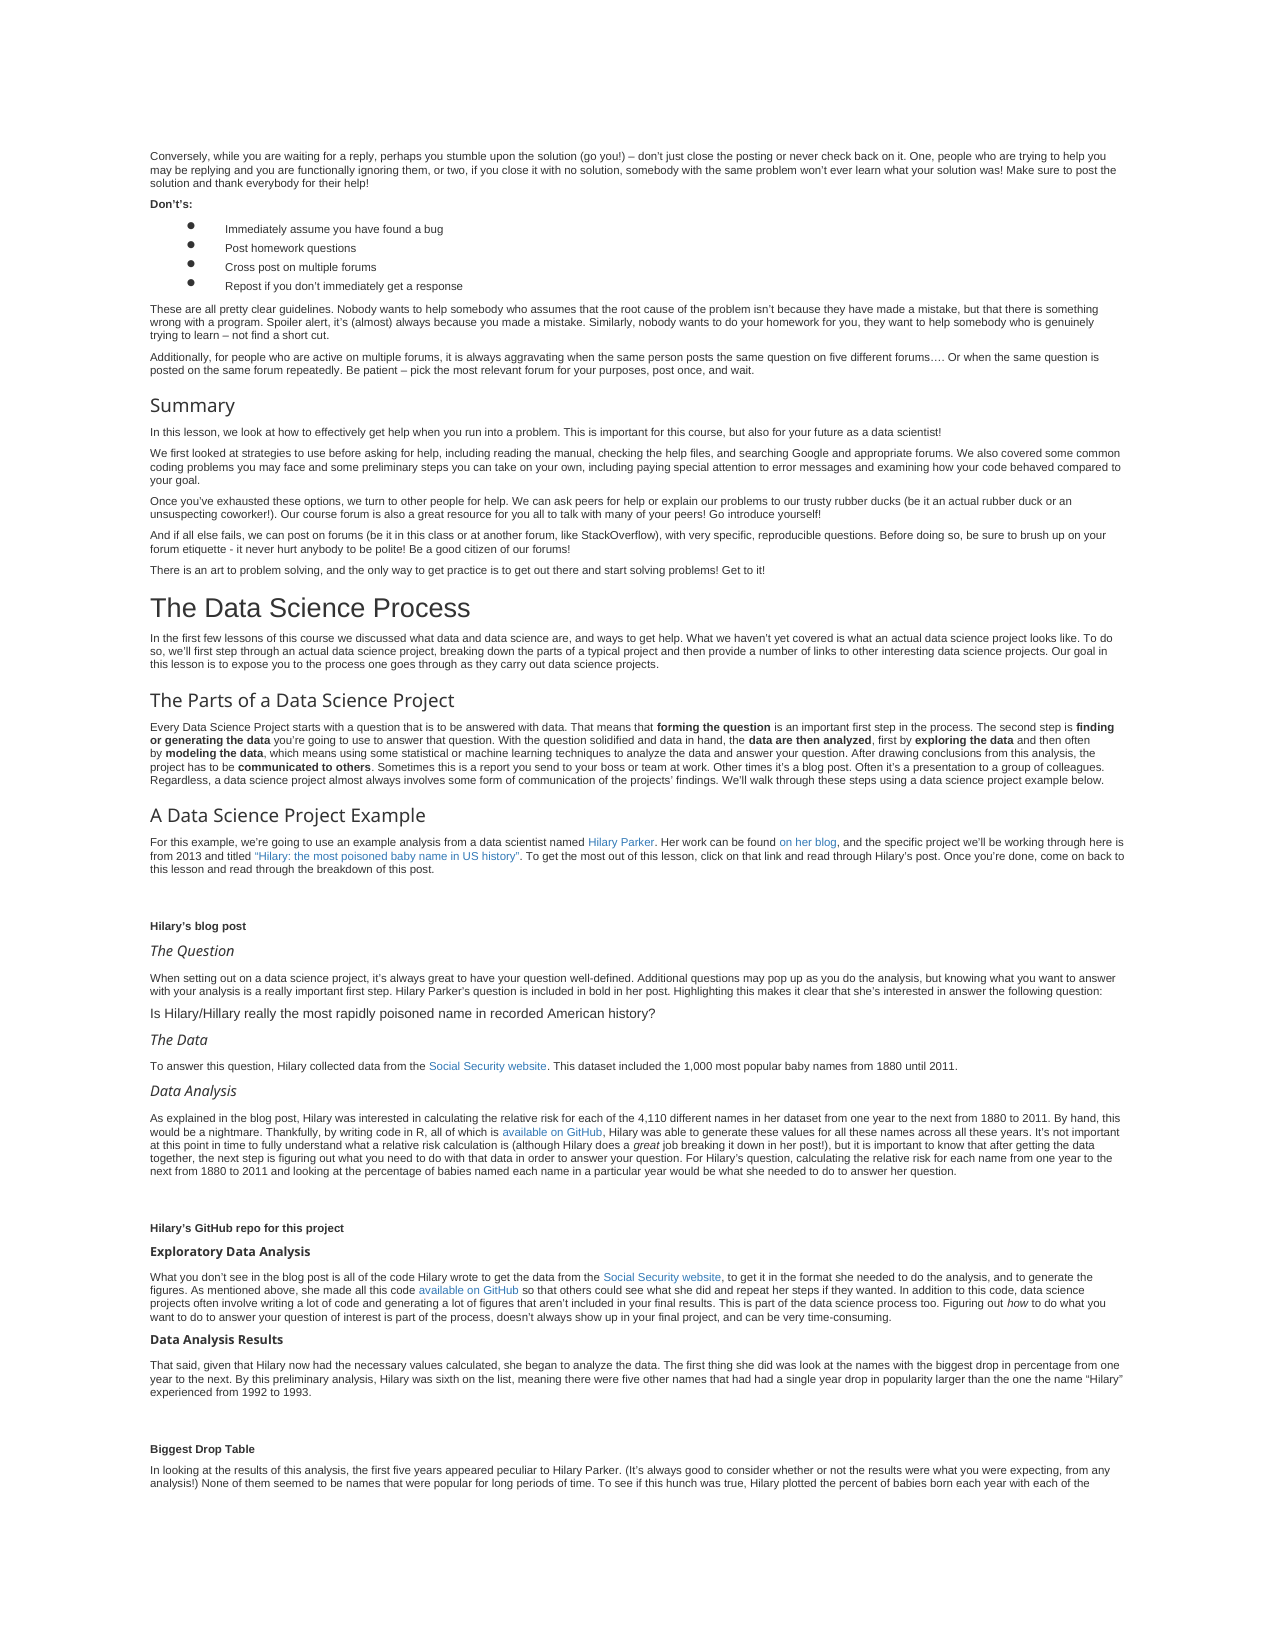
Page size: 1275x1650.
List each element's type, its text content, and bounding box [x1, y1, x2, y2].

text For this example, we’re going to use an example analysis from a data scientist named Hilary Parker. Her work can be found on her blog, and the specific project we’ll be working through here is from 2013 and titled “Hilary: the most poisoned baby name in US history”. To get the most out of this lesson, click on that link and read through Hilary’s post. Once you’re done, come on back to this lesson and read through the breakdown of this post. [150, 836, 1125, 876]
subtitle Exploratory Data Analysis [150, 1243, 1125, 1260]
text As explained in the blog post, Hilary was interested in calculating the relative risk for each of the 4,110 different names in her dataset from one year to the next from 1880 to 2011. By hand, this would be a nightmare. Thankfully, by writing code in R, all of which is available on GitHub, Hilary was able to generate these values for all these names across all these years. It’s not important at this point in time to fully understand what a relative risk calculation is (although Hilary does a great job breaking it down in her post!), but it is important to know that after getting the data together, the next step is figuring out what you need to do with that data in order to answer your question. For Hilary’s question, calculating the relative risk for each name from one year to the next from 1880 to 2011 and looking at the percentage of babies named each name in a particular year would be what she needed to do to answer her question. [150, 1112, 1125, 1178]
subtitle Data Analysis Results [150, 1331, 1125, 1348]
text Don’t’s: [150, 198, 1125, 211]
text To answer this question, Hilary collected data from the Social Security website. This dataset included the 1,000 most popular baby names from 1880 until 2011. [150, 1060, 1125, 1073]
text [150, 1464, 1125, 1490]
text And if all else fails, we can post on forums (be it in this class or at another forum, like StackOverflow), with very specific, reproducible questions. Before doing so, be sure to brush up on your forum etiquette - it never hurt anybody to be polite! Be a good citizen of our forums! [150, 529, 1125, 555]
text Once you’ve exhausted these options, we turn to other people for help. We can ask peers for help or explain our problems to our trusty rubber ducks (be it an actual rubber duck or an unsuspecting coworker!). Our course forum is also a great resource for you all to talk with many of your peers! Go introduce yourself! [150, 494, 1125, 521]
subtitle The Question [150, 941, 1125, 961]
subtitle The Data Science Process [150, 592, 1125, 624]
list Post homework questions [187, 238, 1125, 257]
text Every Data Science Project starts with a question that is to be answered with data. That means that forming the question is an important first step in the process. The second step is finding or generating the data you’re going to use to answer that question. With the question solidified and data in hand, the data are then analyzed, first by exploring the data and then often by modeling the data, which means using some statistical or machine learning techniques to analyze the data and answer your question. After drawing conclusions from this analysis, the project has to be communicated to others. Sometimes this is a report you send to your boss or team at work. Other times it’s a blog post. Often it’s a presentation to a group of colleagues. Regardless, a data science project almost always involves some form of communication of the projects’ findings. We’ll walk through these steps using a data science project example below. [150, 721, 1125, 787]
text We first looked at strategies to use before asking for help, including reading the manual, checking the help files, and searching Google and appropriate forums. We also covered some common coding problems you may face and some preliminary steps you can take on your own, including paying special attention to error messages and examining how your code behaved compared to your goal. [150, 447, 1125, 487]
subtitle The Data [150, 1029, 1125, 1049]
list Cross post on multiple forums [187, 257, 1125, 276]
subtitle A Data Science Project Example [150, 802, 1125, 828]
text What you don’t see in the blog post is all of the code Hilary wrote to get the data from the Social Security website, to get it in the format she needed to do the analysis, and to generate the figures. As mentioned above, she made all this code available on GitHub so that others could see what she did and repeat her steps if they wanted. In addition to this code, data science projects often involve writing a lot of code and generating a lot of figures that aren’t included in your final results. This is part of the data science process too. Figuring out how to do what you want to do to answer your question of interest is part of the process, doesn’t always show up in your final project, and can be very time-consuming. [150, 1271, 1125, 1323]
text In the first few lessons of this course we discussed what data and data science are, and ways to get help. What we haven’t yet covered is what an actual data science project looks like. To do so, we’ll first step through an actual data science project, breaking down the parts of a typical project and then provide a number of links to other interesting data science projects. Our goal in this lesson is to expose you to the process one goes through as they carry out data science projects. [150, 632, 1125, 671]
text These are all pretty clear guidelines. Nobody wants to help somebody who assumes that the root cause of the problem isn’t because they have made a mistake, but that there is something wrong with a program. Spoiler alert, it’s (almost) always because you made a mistake. Similarly, nobody wants to do your homework for you, they want to help somebody who is genuinely trying to learn – not find a short cut. [150, 302, 1125, 342]
text When setting out on a data science project, it’s always great to have your question well-defined. Additional questions may pop up as you do the analysis, but knowing what you want to answer with your analysis is a really important first step. Hilary Parker’s question is included in bold in her post. Highlighting this makes it clear that she’s interested in answer the following question: [150, 971, 1125, 998]
list Repost if you don’t immediately get a response [187, 276, 1125, 294]
subtitle The Parts of a Data Science Project [150, 687, 1125, 713]
text Conversely, while you are waiting for a reply, perhaps you stumble upon the solution (go you!) – don’t just close the posting or never check back on it. One, people who are trying to help you may be replying and you are functionally ignoring them, or two, if you close it with no solution, somebody with the same problem won’t ever learn what your solution was! Make sure to post the solution and thank everybody for their help! [150, 150, 1125, 190]
list Immediately assume you have found a bug [187, 219, 1125, 238]
text There is an art to problem solving, and the only way to get practice is to get out there and start solving problems! Get to it! [150, 563, 1125, 577]
text In this lesson, we look at how to effectively get help when you run into a problem. This is important for this course, but also for your future as a data scientist! [150, 426, 1125, 439]
subtitle Data Analysis [150, 1081, 1125, 1101]
text Biggest Drop Table [150, 1443, 1125, 1456]
text Is Hilary/Hillary really the most rapidly poisoned name in recorded American history? [150, 1006, 1125, 1021]
text Additionally, for people who are active on multiple forums, it is always aggravating when the same person posts the same question on five different forums…. Or when the same question is posted on the same forum repeatedly. Be patient – pick the most relevant forum for your purposes, post once, and wait. [150, 350, 1125, 377]
text Hilary’s GitHub repo for this project [150, 1222, 1125, 1235]
text Hilary’s blog post [150, 919, 1125, 933]
text That said, given that Hilary now had the necessary values calculated, she began to analyze the data. The first thing she did was look at the names with the biggest drop in percentage from one year to the next. By this preliminary analysis, Hilary was sixth on the list, meaning there were five other names that had had a single year drop in popularity larger than the one the name “Hilary” experienced from 1992 to 1993. [150, 1359, 1125, 1399]
subtitle Summary [150, 392, 1125, 418]
